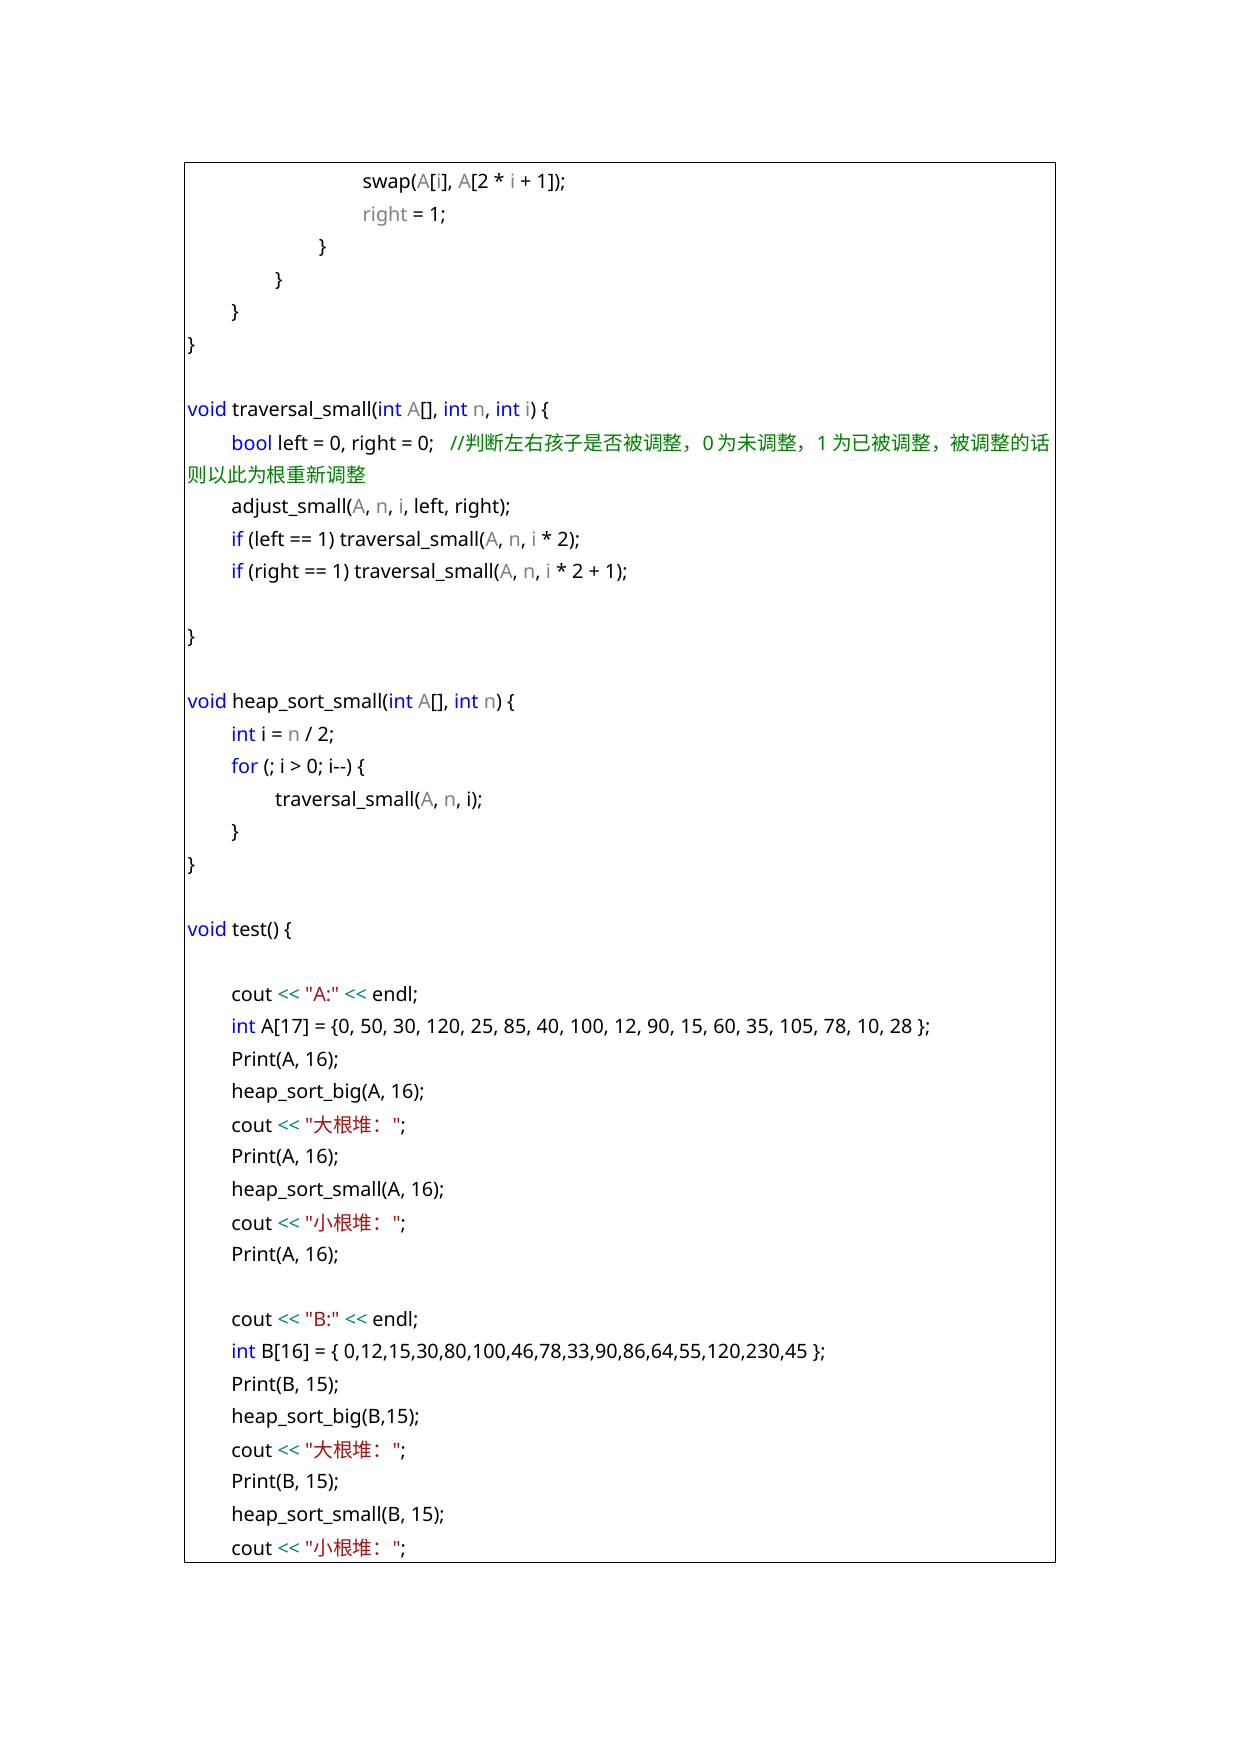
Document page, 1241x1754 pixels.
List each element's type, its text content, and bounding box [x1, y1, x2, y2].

text cout << "A:" << endl; [187, 978, 1053, 1010]
text right = 1; [187, 198, 1053, 230]
text swap(A[i], A[2 * i + 1]); [185, 163, 1055, 198]
text int A[17] = {0, 50, 30, 120, 25, 85, 40, 100, 12, 90, 15, 60, 35, 105, 78, 10, 28 }; [187, 1010, 1053, 1043]
text cout << "小根堆："; [187, 1205, 1053, 1238]
text } [187, 263, 1053, 295]
text void heap_sort_small(int A[], int n) { [187, 685, 1053, 718]
text } [187, 848, 1053, 880]
text } [187, 620, 1053, 653]
text } [187, 328, 1053, 360]
text heap_sort_small(B, 15); [187, 1498, 1053, 1530]
text Print(A, 16); [187, 1043, 1053, 1075]
text cout << "B:" << endl; [187, 1303, 1053, 1335]
text Print(B, 15); [187, 1465, 1053, 1498]
text adjust_small(A, n, i, left, right); [187, 490, 1053, 523]
text if (right == 1) traversal_small(A, n, i * 2 + 1); [187, 555, 1053, 588]
text void traversal_small(int A[], int n, int i) { [187, 393, 1053, 425]
text } [187, 815, 1053, 848]
text } [187, 230, 1053, 263]
text bool left = 0, right = 0; //判断左右孩子是否被调整，0为未调整，1为已被调整，被调整的话则以此为根重新调整 [187, 425, 1053, 490]
text heap_sort_big(B,15); [187, 1400, 1053, 1433]
text traversal_small(A, n, i); [187, 783, 1053, 815]
text Print(A, 16); [187, 1238, 1053, 1270]
text heap_sort_small(A, 16); [187, 1173, 1053, 1205]
text if (left == 1) traversal_small(A, n, i * 2); [187, 523, 1053, 555]
text for (; i > 0; i--) { [187, 750, 1053, 783]
text cout << "大根堆："; [187, 1108, 1053, 1140]
text void test() { [187, 913, 1053, 945]
text int i = n / 2; [187, 718, 1053, 750]
text int B[16] = { 0,12,15,30,80,100,46,78,33,90,86,64,55,120,230,45 }; [187, 1335, 1053, 1368]
text Print(A, 16); [187, 1140, 1053, 1173]
text Print(B, 15); [187, 1368, 1053, 1400]
text cout << "大根堆："; [187, 1433, 1053, 1465]
text cout << "小根堆："; [187, 1530, 1053, 1562]
text heap_sort_big(A, 16); [187, 1075, 1053, 1108]
text } [187, 295, 1053, 328]
